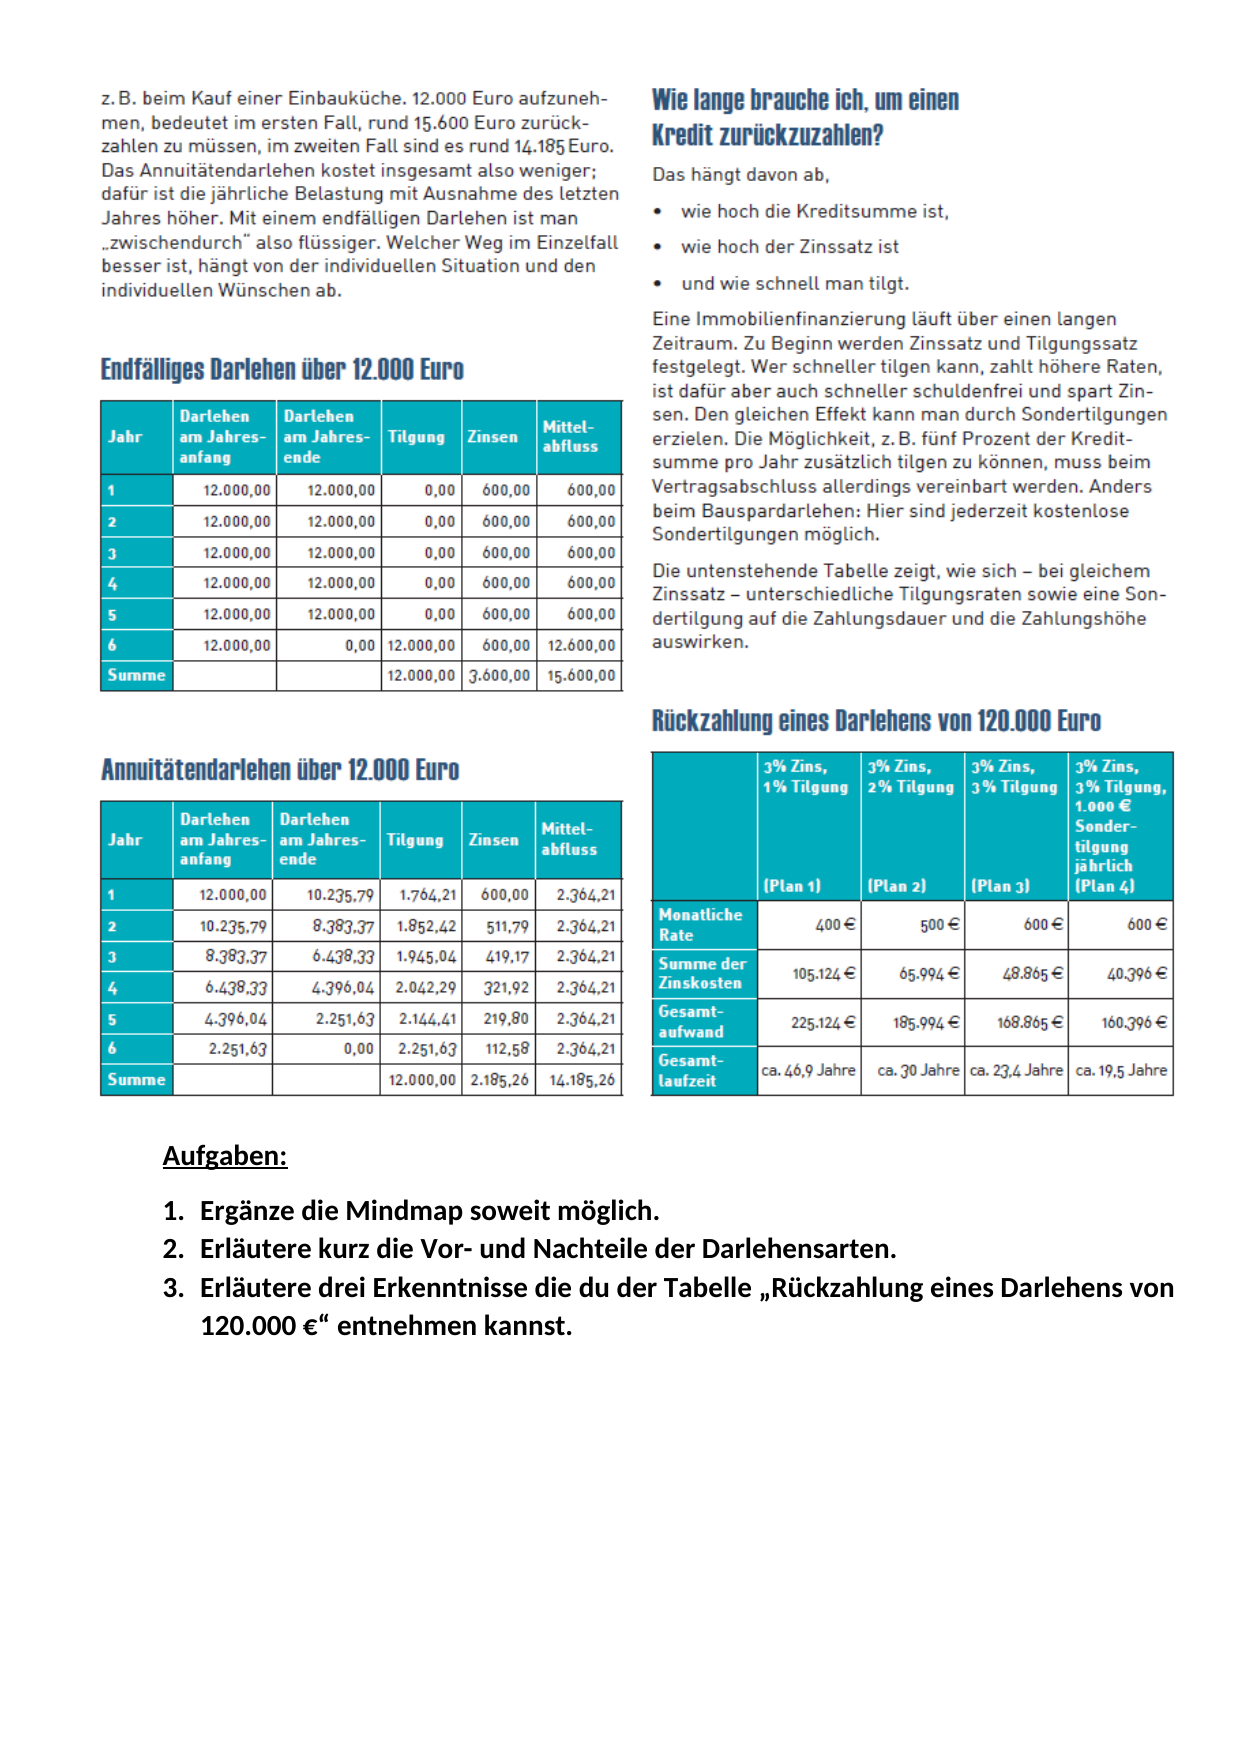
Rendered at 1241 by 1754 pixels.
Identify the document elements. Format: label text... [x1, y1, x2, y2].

list Erläutere kurz die Vor- und Nachteile der Darlehensarten. [162, 1230, 1193, 1266]
list Erläutere drei Erkenntnisse die du der Tabelle „Rückzahlung eines Darlehens von 120.000 €“ entnehmen kannst. [162, 1269, 1193, 1343]
picture [88, 23, 1215, 1118]
list Ergänze die Mindmap soweit möglich. [162, 1192, 1193, 1227]
text Aufgaben: [89, 1137, 1193, 1172]
